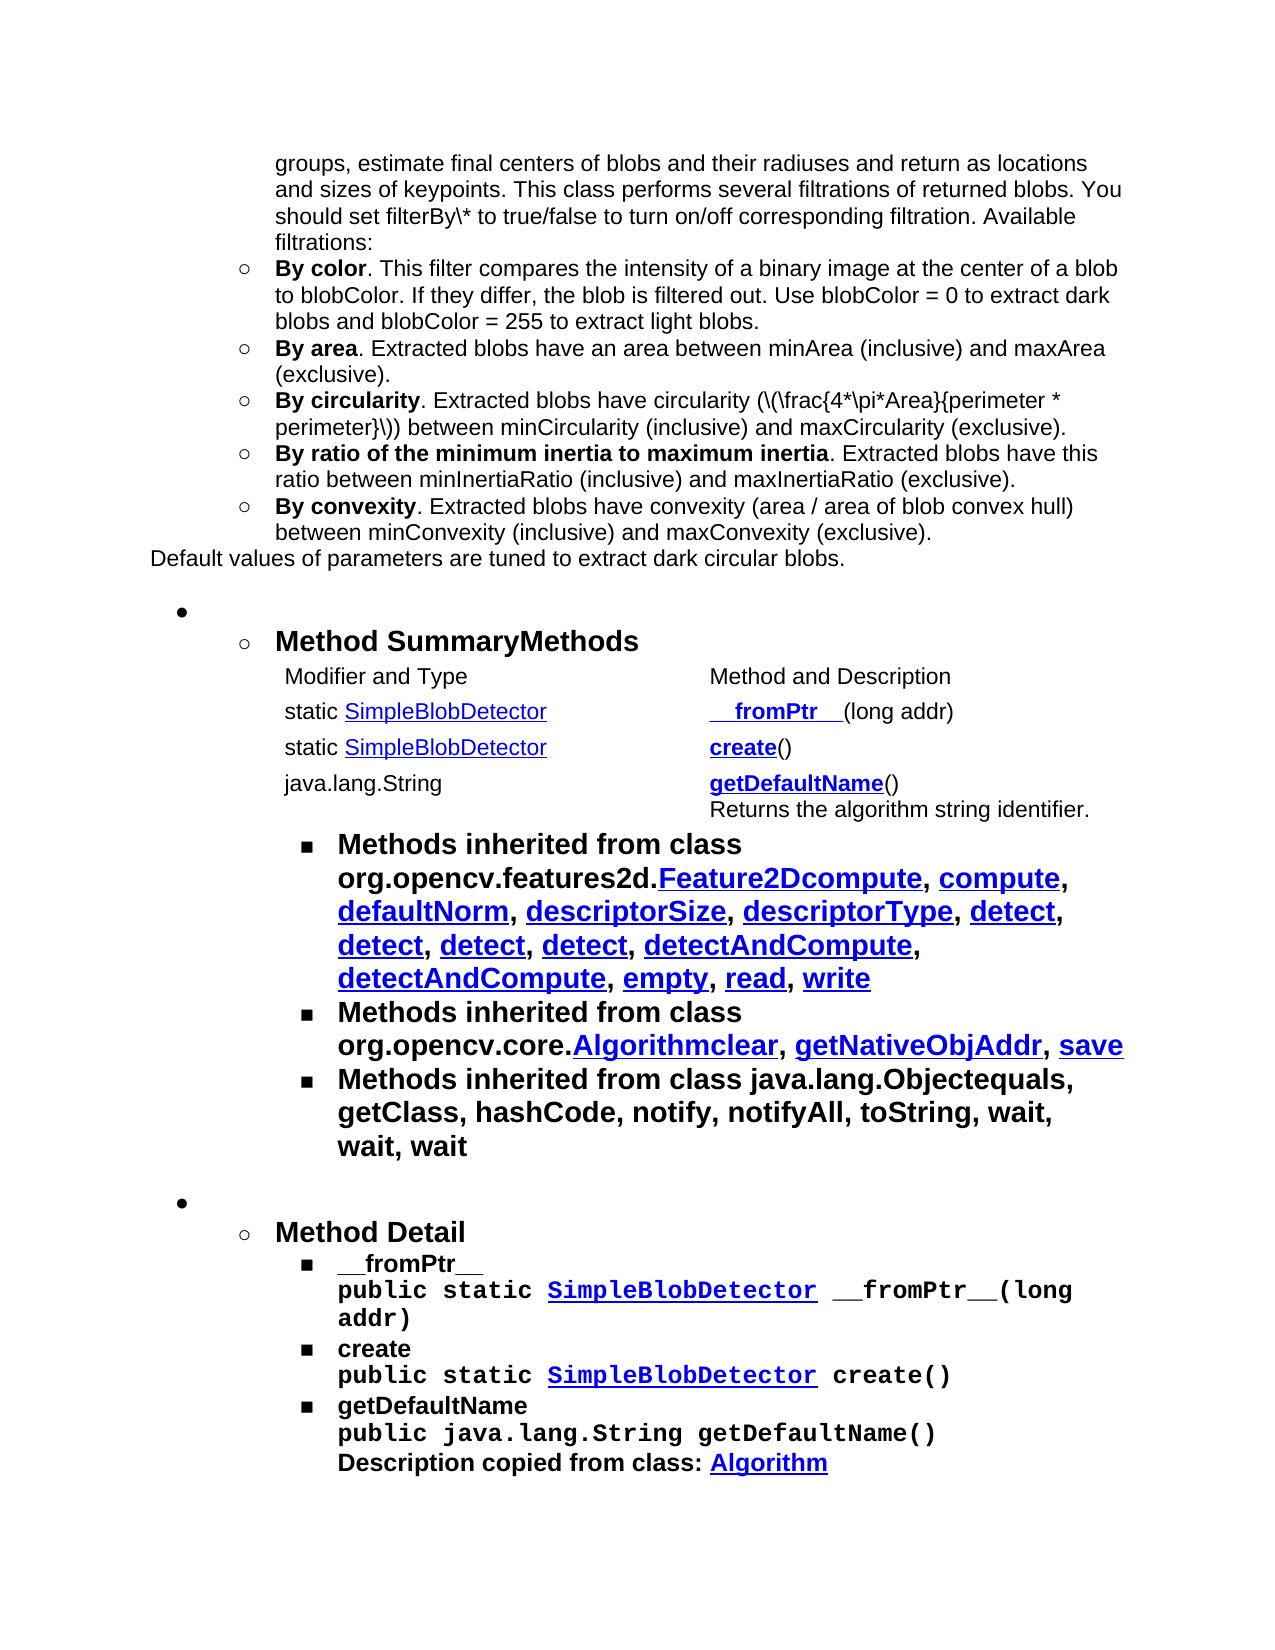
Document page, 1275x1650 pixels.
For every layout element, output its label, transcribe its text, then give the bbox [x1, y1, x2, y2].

subtitle Method SummaryMethods [237, 624, 1125, 658]
table_header Modifier and Type [280, 658, 705, 694]
table_cell create() [705, 729, 1130, 765]
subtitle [300, 1391, 1125, 1477]
list By color. This filter compares the intensity of a binary image at the center of a blob to blobColor. If they differ, the blob is filtered out. Use blobColor = 0 to extract dark blobs and blobColor = 255 to extract light blobs. [237, 255, 1125, 334]
table_cell java.lang.String [280, 765, 705, 827]
table_header Method and Description [705, 658, 1130, 694]
list By ratio of the minimum inertia to maximum inertia. Extracted blobs have this ratio between minInertiaRatio (inclusive) and maxInertiaRatio (exclusive). [237, 440, 1125, 493]
list By area. Extracted blobs have an area between minArea (inclusive) and maxArea (exclusive). [237, 334, 1125, 387]
subtitle create public static SimpleBlobDetector create() [300, 1334, 1125, 1391]
text Default values of parameters are tuned to extract dark circular blobs. [150, 545, 1125, 572]
subtitle Methods inherited from class org.opencv.core.Algorithmclear, getNativeObjAddr, save [300, 995, 1125, 1062]
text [275, 150, 1125, 255]
table_cell __fromPtr__(long addr) [705, 694, 1130, 729]
table_cell static SimpleBlobDetector [280, 729, 705, 765]
list By circularity. Extracted blobs have circularity (\(\frac{4*\pi*Area}{perimeter * perimeter}\)) between minCircularity (inclusive) and maxCircularity (exclusive). [237, 387, 1125, 440]
list By convexity. Extracted blobs have convexity (area / area of blob convex hull) between minConvexity (inclusive) and maxConvexity (exclusive). [237, 493, 1125, 545]
subtitle Methods inherited from class org.opencv.features2d.Feature2Dcompute, compute, defaultNorm, descriptorSize, descriptorType, detect, detect, detect, detect, detectAndCompute, detectAndCompute, empty, read, write [300, 827, 1125, 995]
subtitle Methods inherited from class java.lang.Objectequals, getClass, hashCode, notify, notifyAll, toString, wait, wait, wait [300, 1062, 1125, 1163]
subtitle __fromPtr__ public static SimpleBlobDetector __fromPtr__(long addr) [300, 1249, 1125, 1334]
table_cell getDefaultName() Returns the algorithm string identifier. [705, 765, 1130, 827]
table_cell static SimpleBlobDetector [280, 694, 705, 729]
subtitle Method Detail [237, 1215, 1125, 1249]
